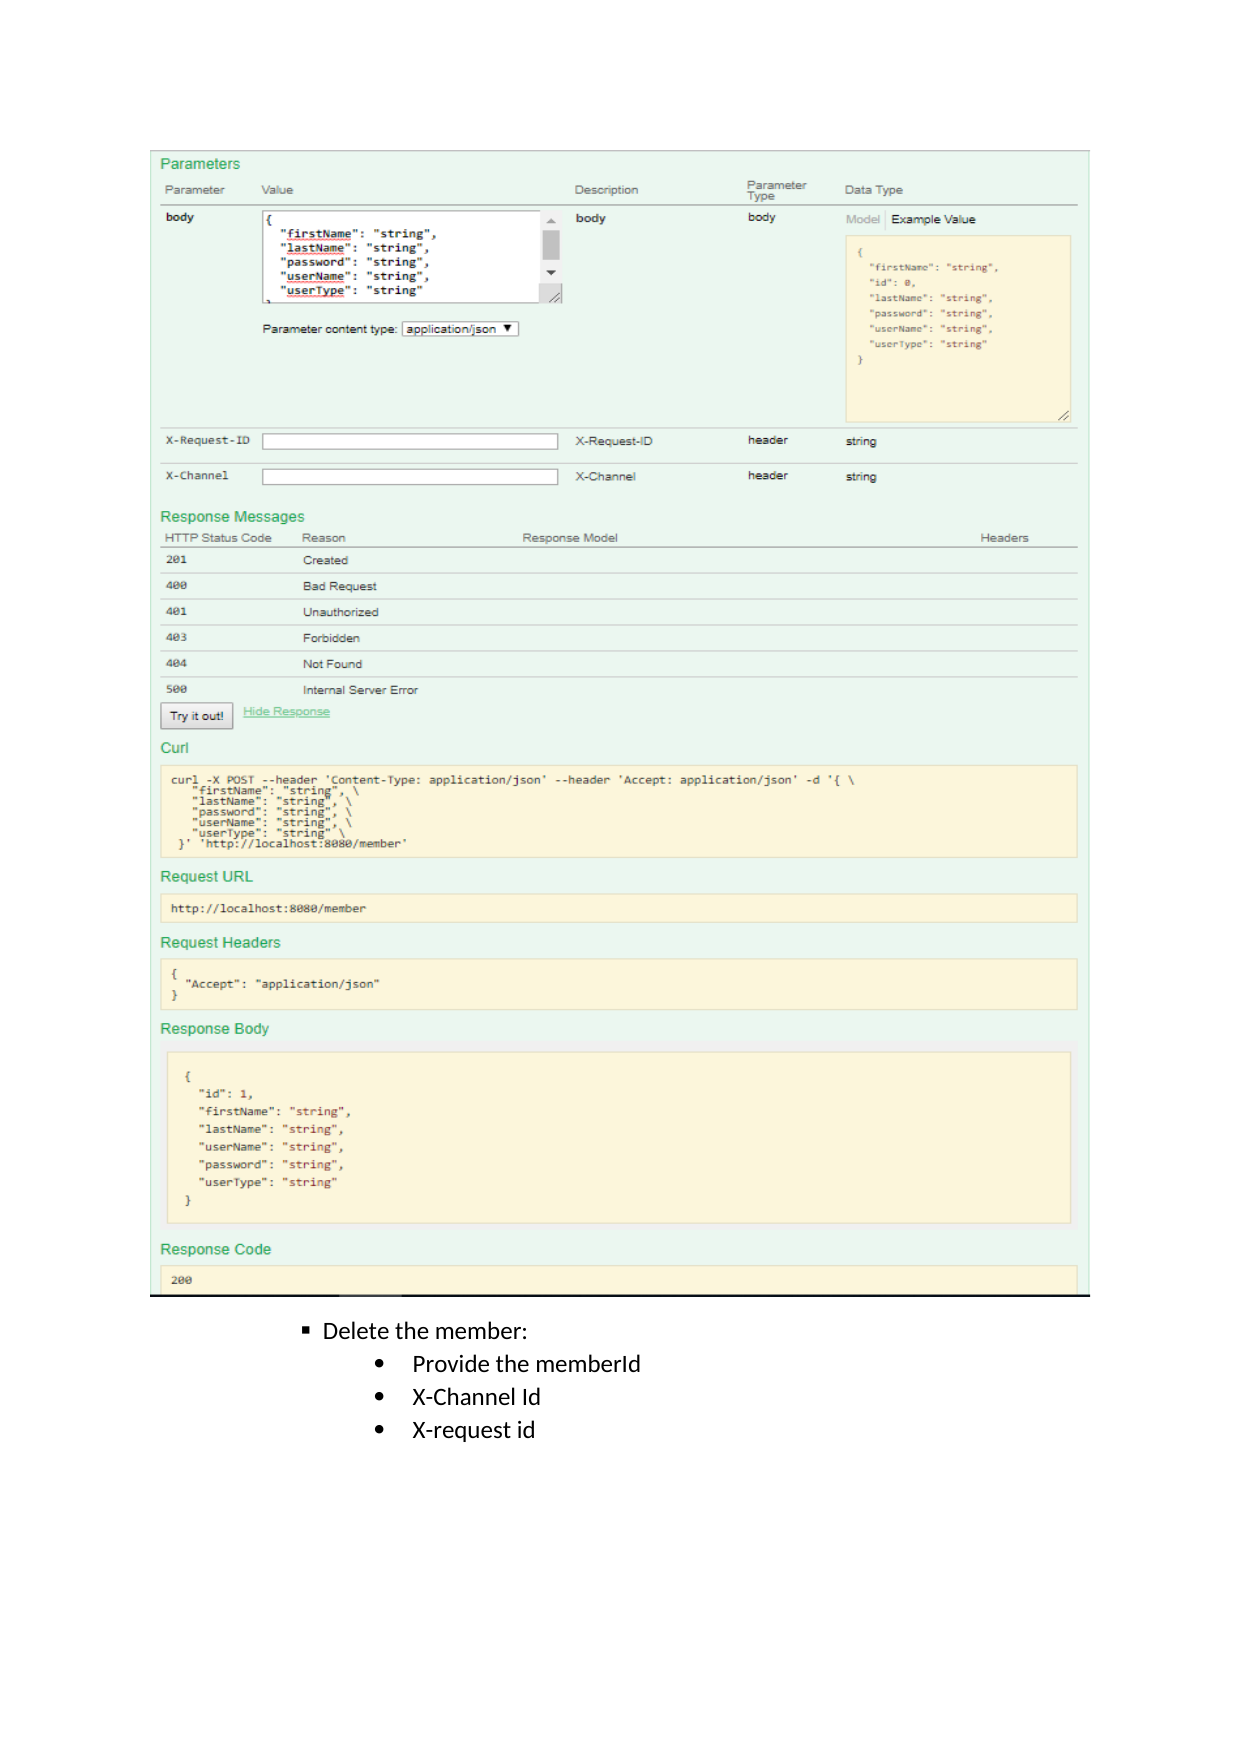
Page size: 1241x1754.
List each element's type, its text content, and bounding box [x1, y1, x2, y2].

list X-request id [375, 1414, 1090, 1444]
list Provide the memberId [375, 1348, 1090, 1378]
list Delete the member: [300, 1315, 1090, 1346]
picture [150, 150, 1091, 1297]
list X-Channel Id [375, 1381, 1090, 1411]
